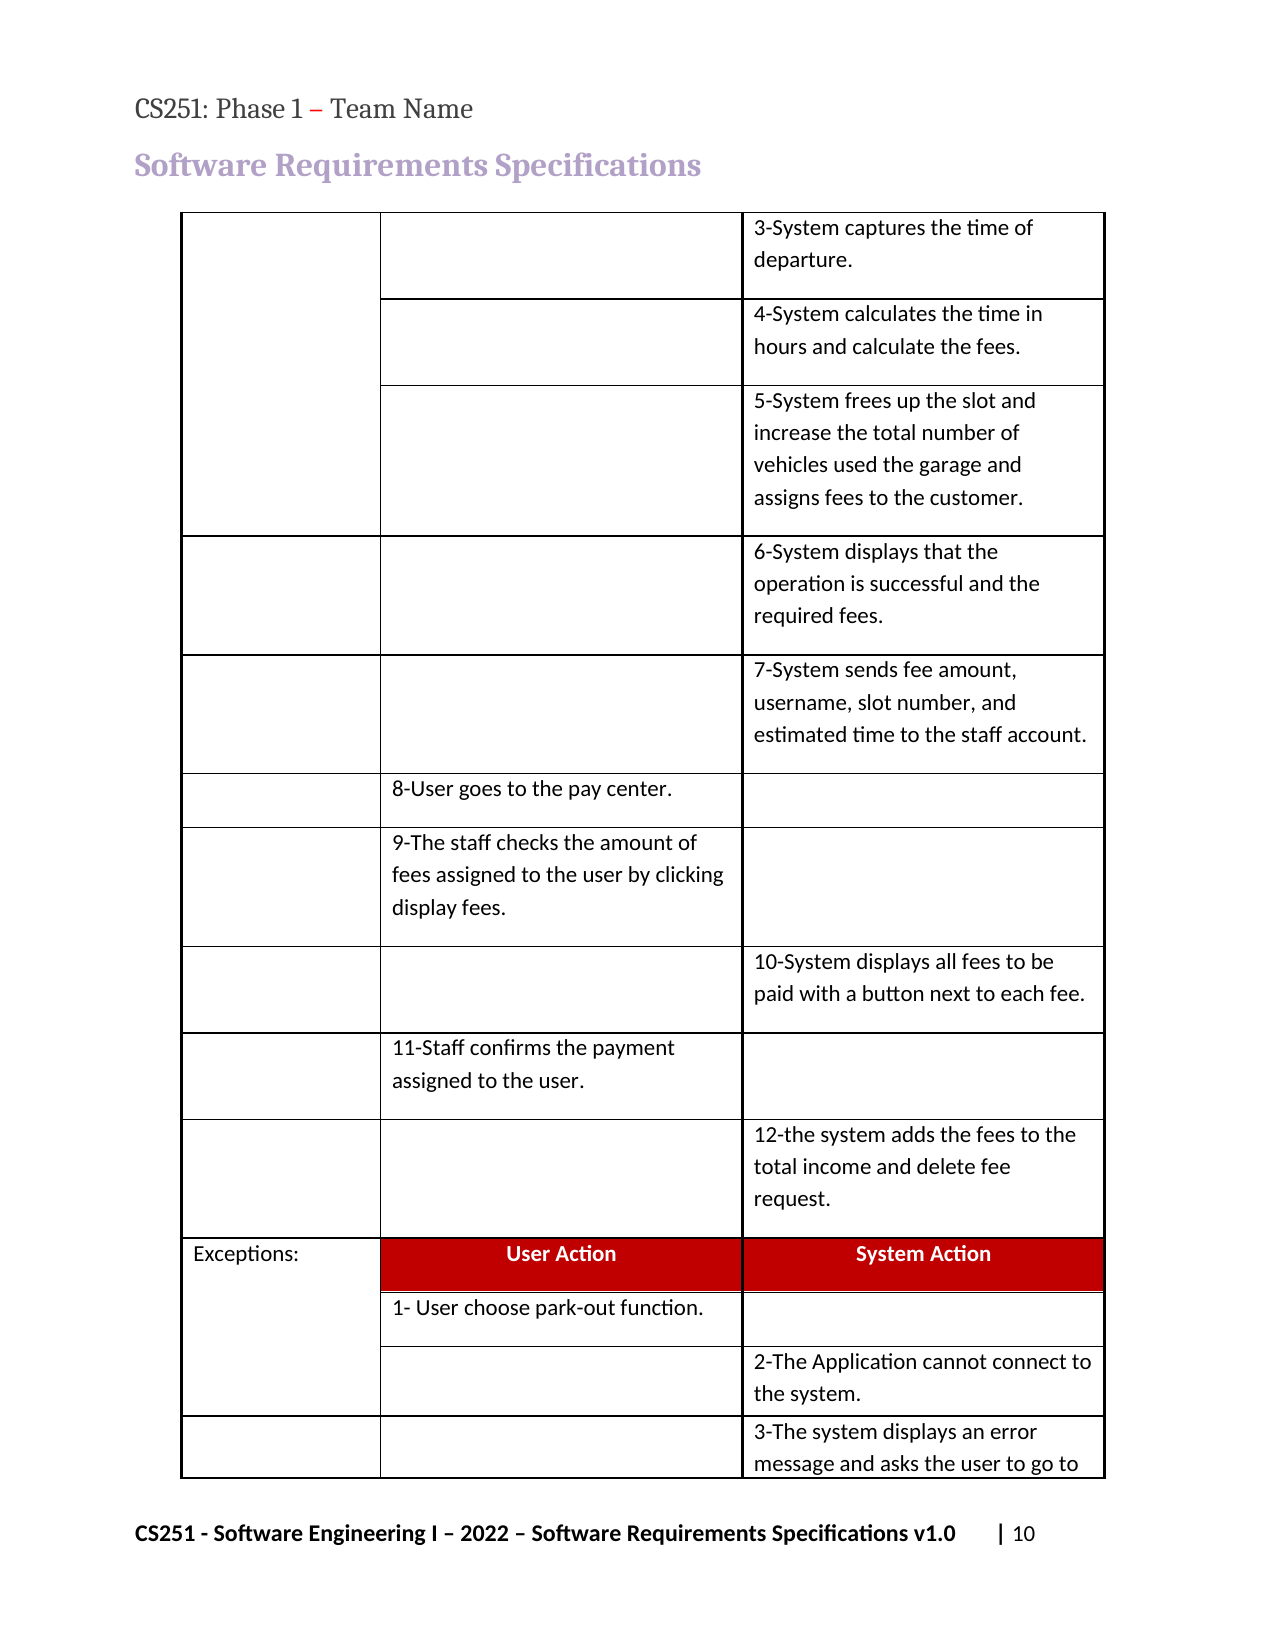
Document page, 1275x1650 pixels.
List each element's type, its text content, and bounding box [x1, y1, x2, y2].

table_cell 3-System captures the time of departure. [744, 213, 1103, 298]
table_cell 7-System sends fee amount, username, slot number, and estimated time to the staff account. [744, 656, 1103, 773]
table_cell 9-The staff checks the amount of fees assigned to the user by clicking display fees. [381, 828, 741, 946]
table_cell 1- User choose park-out function. [381, 1293, 741, 1346]
table_cell [381, 537, 741, 654]
table_cell [183, 1417, 380, 1477]
table_cell [381, 1347, 741, 1415]
table_cell [381, 1417, 741, 1477]
table_cell [183, 537, 380, 654]
table_cell [381, 656, 741, 773]
table_cell [744, 774, 1103, 827]
table_cell [381, 1120, 741, 1237]
table_cell [183, 828, 380, 946]
table_cell 10-System displays all fees to be paid with a button next to each fee. [744, 947, 1103, 1032]
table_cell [744, 1417, 1103, 1477]
table_cell [744, 828, 1103, 946]
table_cell System Action [744, 1239, 1103, 1291]
table_cell [381, 300, 741, 384]
table_cell 5-System frees up the slot and increase the total number of vehicles used the garage and assigns fees to the customer. [744, 386, 1103, 535]
table_cell 8-User goes to the pay center. [381, 774, 741, 827]
table_cell 12-the system adds the fees to the total income and delete fee request. [744, 1120, 1103, 1237]
table_cell [183, 656, 380, 773]
table_cell Exceptions: [183, 1239, 380, 1415]
table_cell [183, 1034, 380, 1118]
table_cell [744, 1034, 1103, 1118]
table_cell [381, 213, 741, 298]
table_cell 6-System displays that the operation is successful and the required fees. [744, 537, 1103, 654]
table_cell 2-The Application cannot connect to the system. [744, 1347, 1103, 1415]
table_cell [183, 774, 380, 827]
table_cell 4-System calculates the time in hours and calculate the fees. [744, 300, 1103, 384]
table_cell 11-Staff confirms the payment assigned to the user. [381, 1034, 741, 1118]
table_cell User Action [381, 1239, 741, 1291]
table_cell [183, 947, 380, 1032]
table_cell [381, 947, 741, 1032]
table_cell [381, 386, 741, 535]
table_cell [744, 1293, 1103, 1346]
table_cell [183, 1120, 380, 1237]
